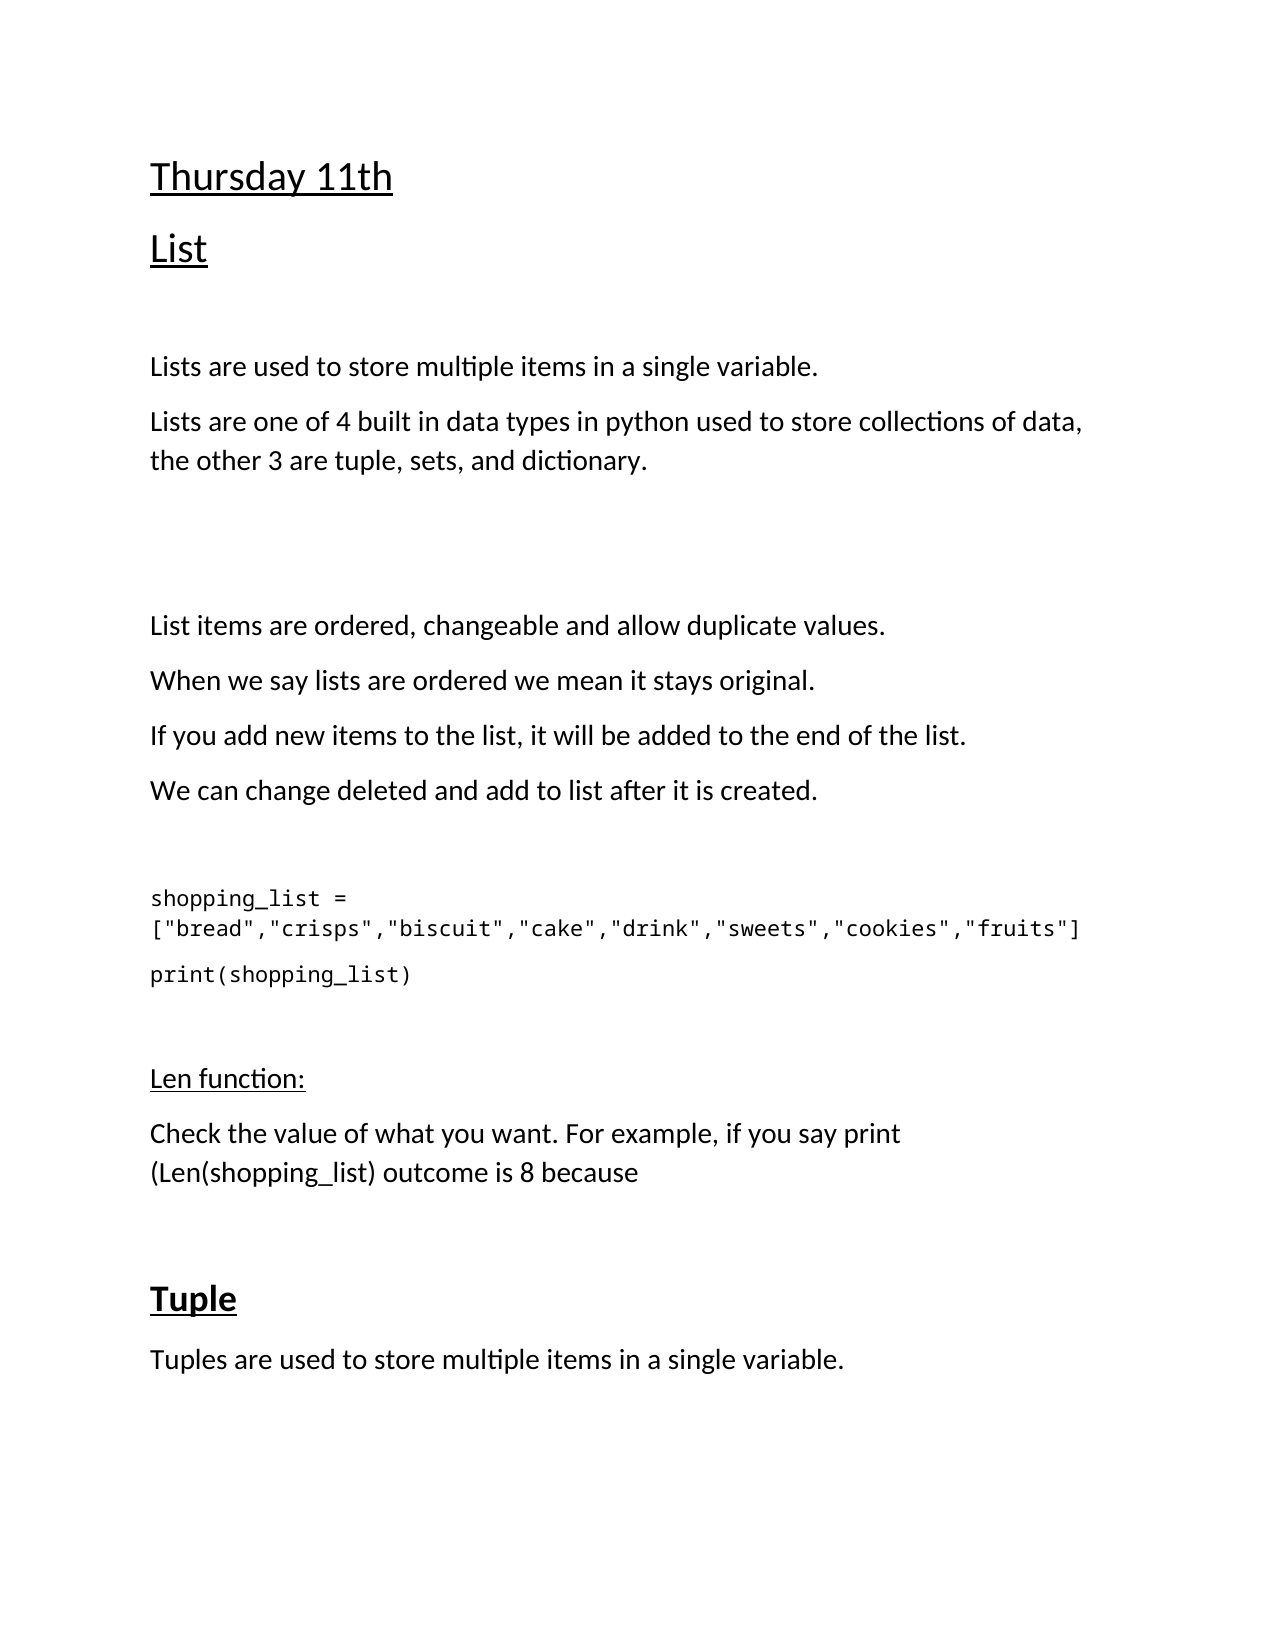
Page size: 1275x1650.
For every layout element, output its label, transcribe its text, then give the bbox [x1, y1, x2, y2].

text Lists are one of 4 built in data types in python used to store collections of data, the other 3 are tuple, sets, and dictionary. [150, 403, 1125, 477]
text shopping_list = ["bread","crisps","biscuit","cake","drink","sweets","cookies","fruits"] [150, 883, 1125, 942]
text List items are ordered, changeable and allow duplicate values. [150, 607, 1125, 643]
text Len function: [150, 1060, 1125, 1096]
text List [150, 222, 1125, 272]
text If you add new items to the list, it will be added to the end of the list. [150, 717, 1125, 753]
text Check the value of what you want. For example, if you say print (Len(shopping_list) outcome is 8 because [150, 1115, 1125, 1189]
text When we say lists are ordered we mean it stays original. [150, 662, 1125, 698]
text Lists are used to store multiple items in a single variable. [150, 348, 1125, 384]
text Tuple [150, 1275, 1125, 1321]
text Thursday 11th [150, 150, 1125, 201]
text Tuples are used to store multiple items in a single variable. [150, 1341, 1125, 1377]
text We can change deleted and add to list after it is created. [150, 772, 1125, 808]
text print(shopping_list) [150, 959, 1125, 988]
